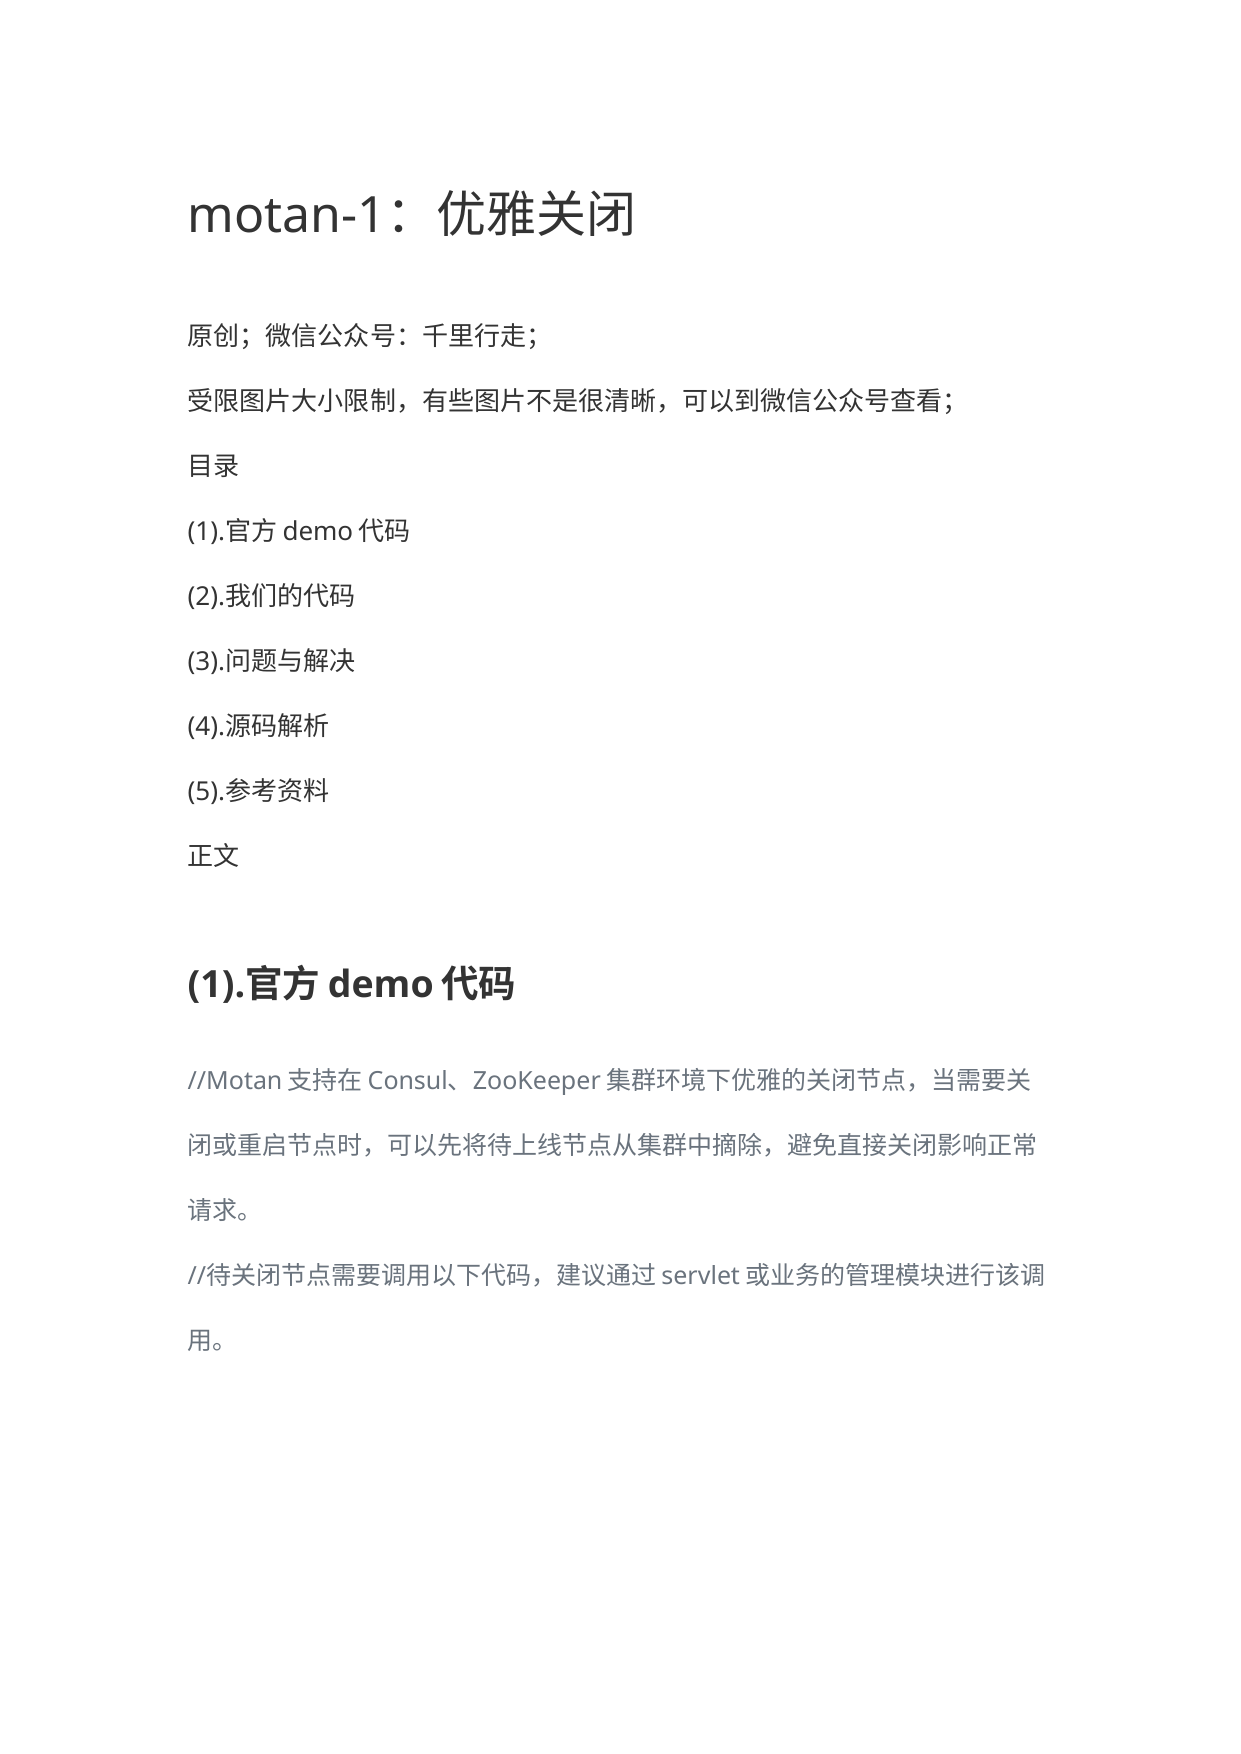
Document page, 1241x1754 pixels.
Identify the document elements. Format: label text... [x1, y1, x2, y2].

text 目录 [187, 431, 1053, 496]
text 原创；微信公众号：千里行走； [187, 301, 1053, 366]
text 正文 [187, 821, 1053, 886]
subtitle motan-1：优雅关闭 [187, 162, 1053, 259]
text //Motan支持在Consul、ZooKeeper集群环境下优雅的关闭节点，当需要关闭或重启节点时，可以先将待上线节点从集群中摘除，避免直接关闭影响正常请求。 [187, 1046, 1053, 1241]
text (1).官方demo代码 [187, 496, 1053, 561]
subtitle (1).官方demo代码 [187, 949, 1053, 1014]
text 受限图片大小限制，有些图片不是很清晰，可以到微信公众号查看； [187, 366, 1053, 431]
text (4).源码解析 [187, 691, 1053, 756]
text (5).参考资料 [187, 756, 1053, 821]
text (3).问题与解决 [187, 626, 1053, 691]
text (2).我们的代码 [187, 561, 1053, 626]
text //待关闭节点需要调用以下代码，建议通过servlet或业务的管理模块进行该调用。 [187, 1241, 1053, 1371]
